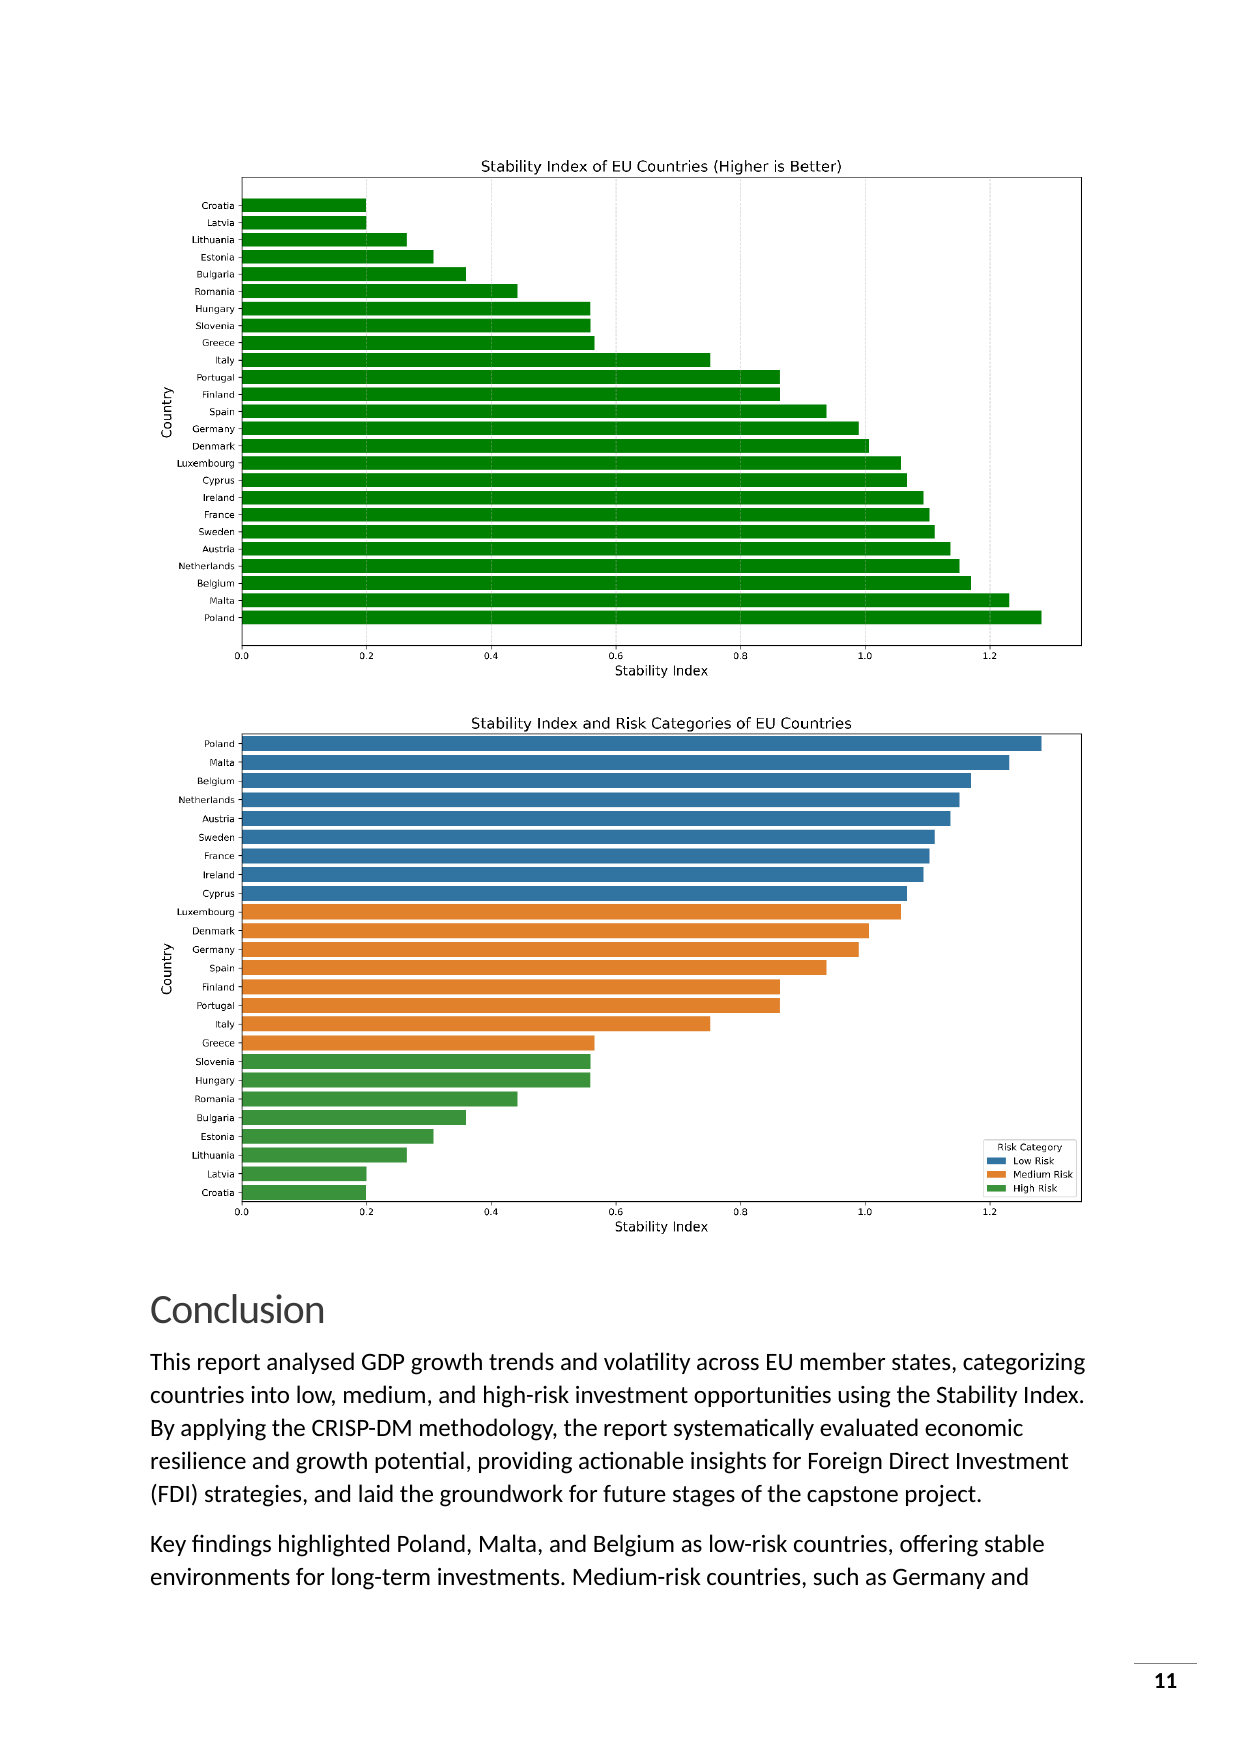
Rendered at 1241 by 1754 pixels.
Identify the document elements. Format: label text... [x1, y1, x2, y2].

subtitle Conclusion [150, 1283, 1090, 1334]
picture [150, 706, 1091, 1244]
text This report analysed GDP growth trends and volatility across EU member states, categorizing countries into low, medium, and high-risk investment opportunities using the Stability Index. By applying the CRISP-DM methodology, the report systematically evaluated economic resilience and growth potential, providing actionable insights for Foreign Direct Investment (FDI) strategies, and laid the groundwork for future stages of the capstone project. [150, 1346, 1090, 1509]
picture [150, 150, 1091, 688]
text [150, 1528, 1090, 1591]
